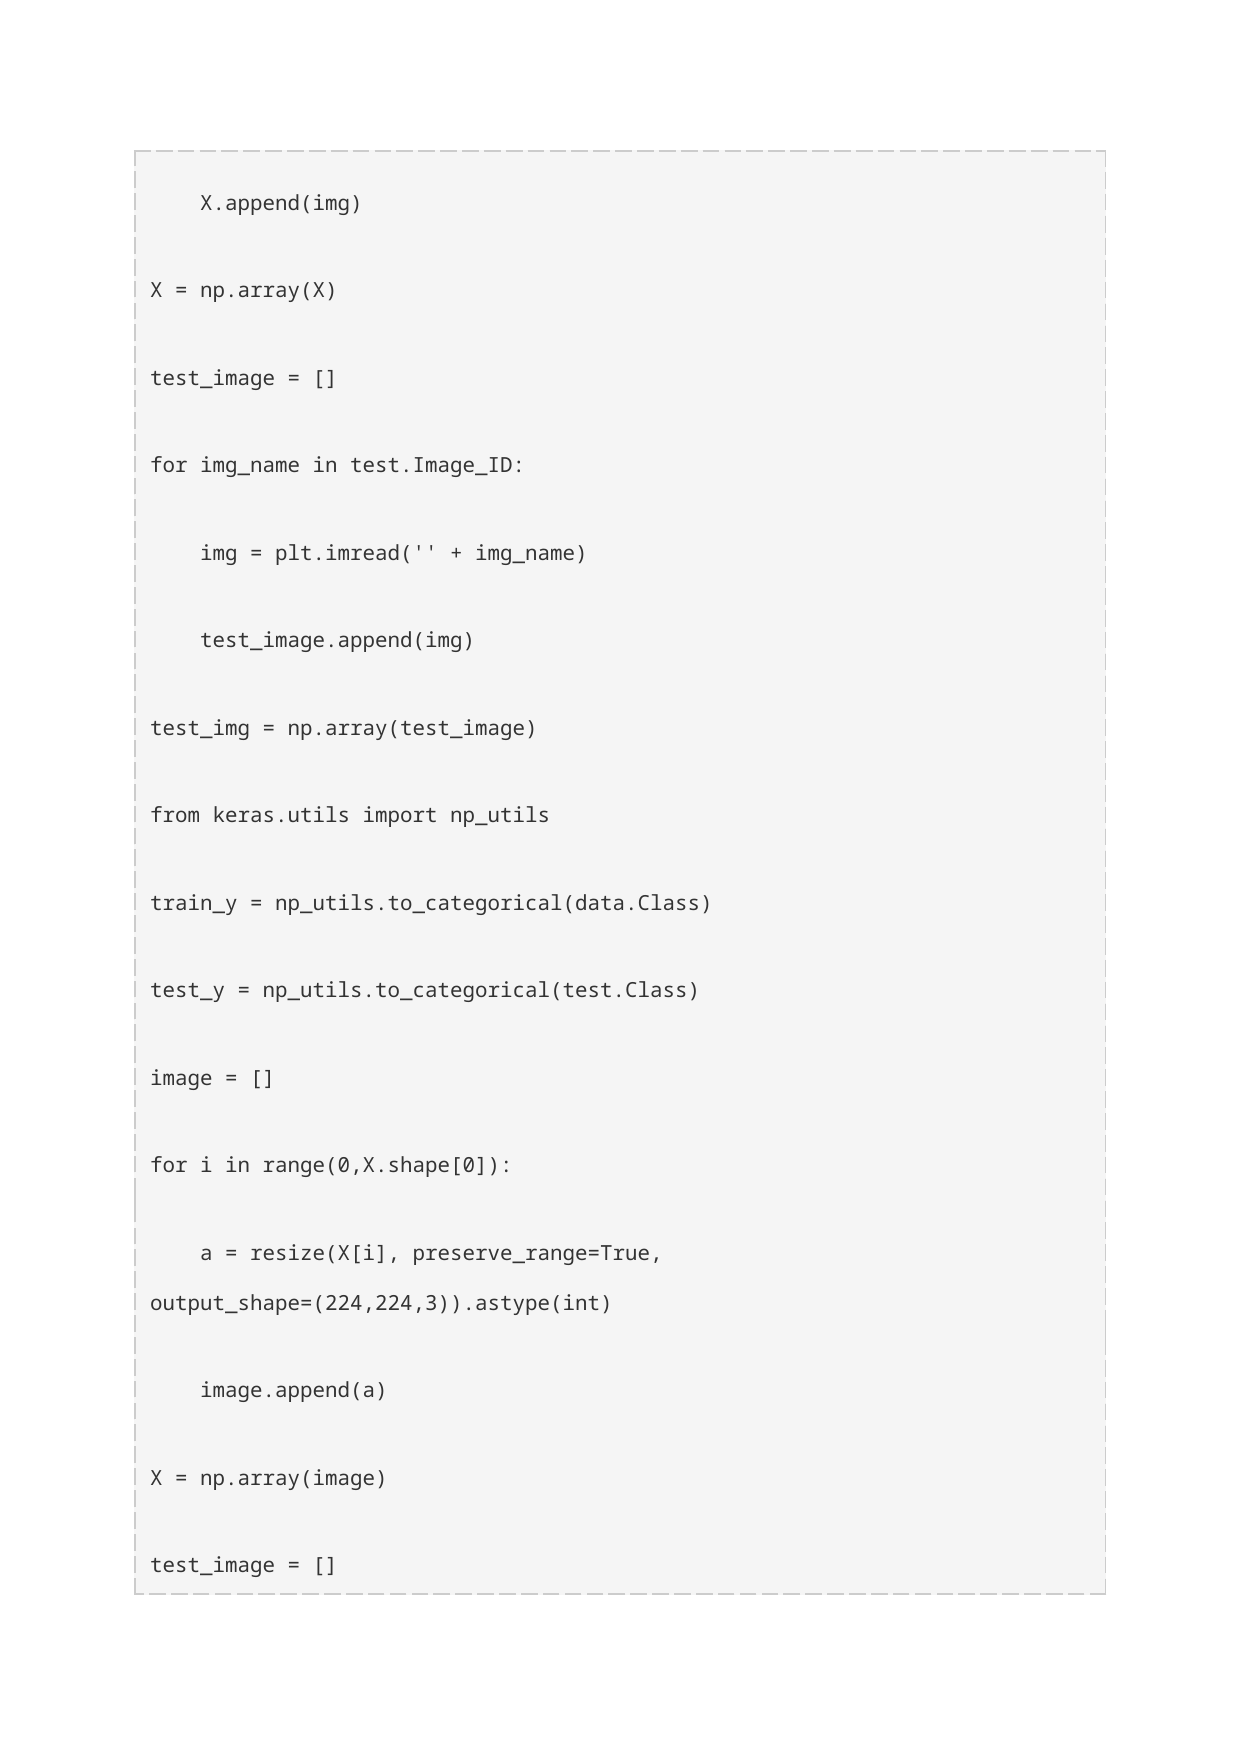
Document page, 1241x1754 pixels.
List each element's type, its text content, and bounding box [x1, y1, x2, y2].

text test_img = np.array(test_image) [134, 675, 1106, 741]
text X = np.array(X) [134, 237, 1106, 304]
text test_image = [] [134, 325, 1106, 391]
text for i in range(0,X.shape[0]): [134, 1112, 1106, 1179]
text train_y = np_utils.to_categorical(data.Class) [134, 850, 1106, 916]
text img = plt.imread('' + img_name) [134, 500, 1106, 566]
text from keras.utils import np_utils [134, 762, 1106, 829]
text image = [] [134, 1025, 1106, 1091]
text a = resize(X[i], preserve_range=True, output_shape=(224,224,3)).astype(int) [134, 1200, 1106, 1316]
text test_y = np_utils.to_categorical(test.Class) [134, 937, 1106, 1004]
text test_image.append(img) [134, 587, 1106, 654]
text test_image = [] [134, 1512, 1106, 1595]
text X.append(img) [134, 150, 1106, 216]
text image.append(a) [134, 1337, 1106, 1404]
text X = np.array(image) [134, 1425, 1106, 1491]
text for img_name in test.Image_ID: [134, 412, 1106, 479]
